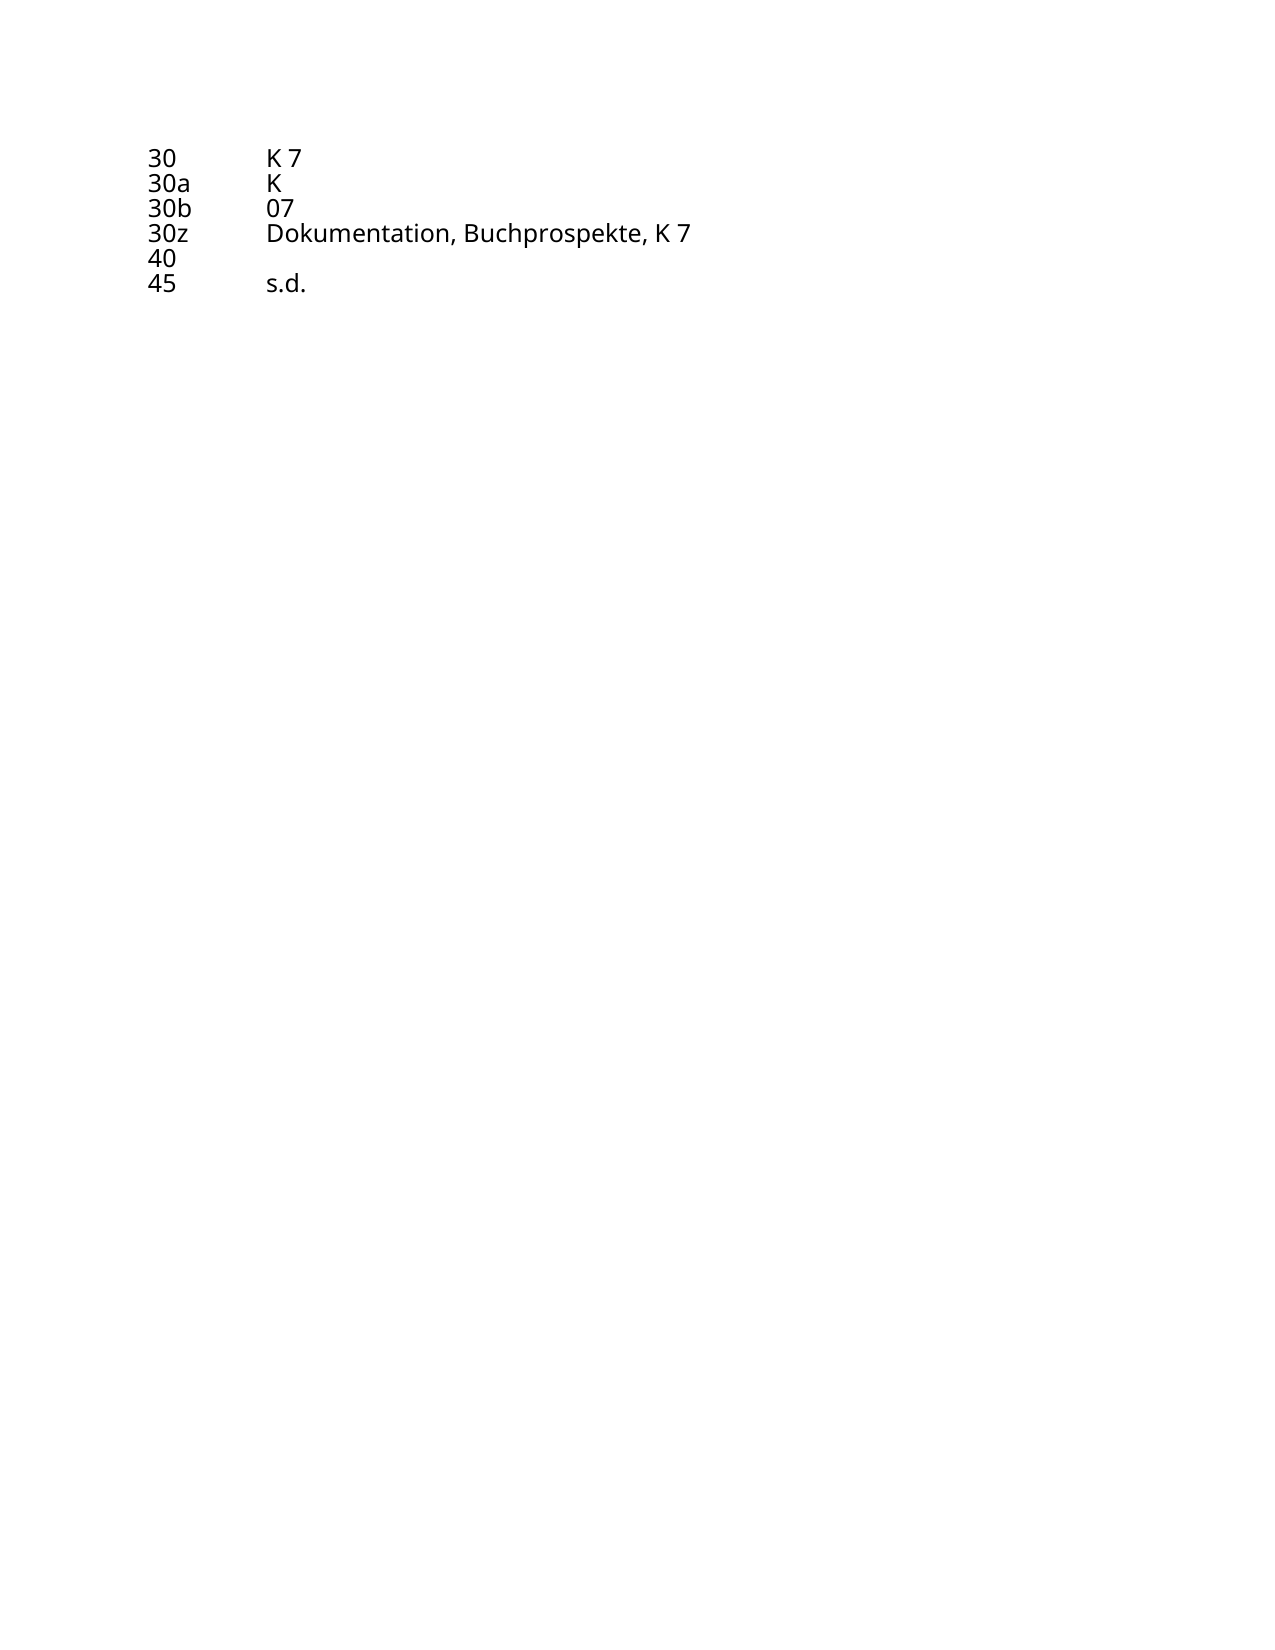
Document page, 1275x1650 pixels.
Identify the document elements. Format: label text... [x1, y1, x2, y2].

text 30z Dokumentation, Buchprospekte, K 7 [148, 223, 1127, 248]
text 30a K [148, 173, 1127, 198]
text 40 <-> [148, 248, 1127, 273]
text 30 K 7 [148, 148, 1127, 173]
text 45 s.d.<s[Buchprospekte]s> [148, 273, 1127, 298]
text 30b 07 [148, 198, 1127, 223]
